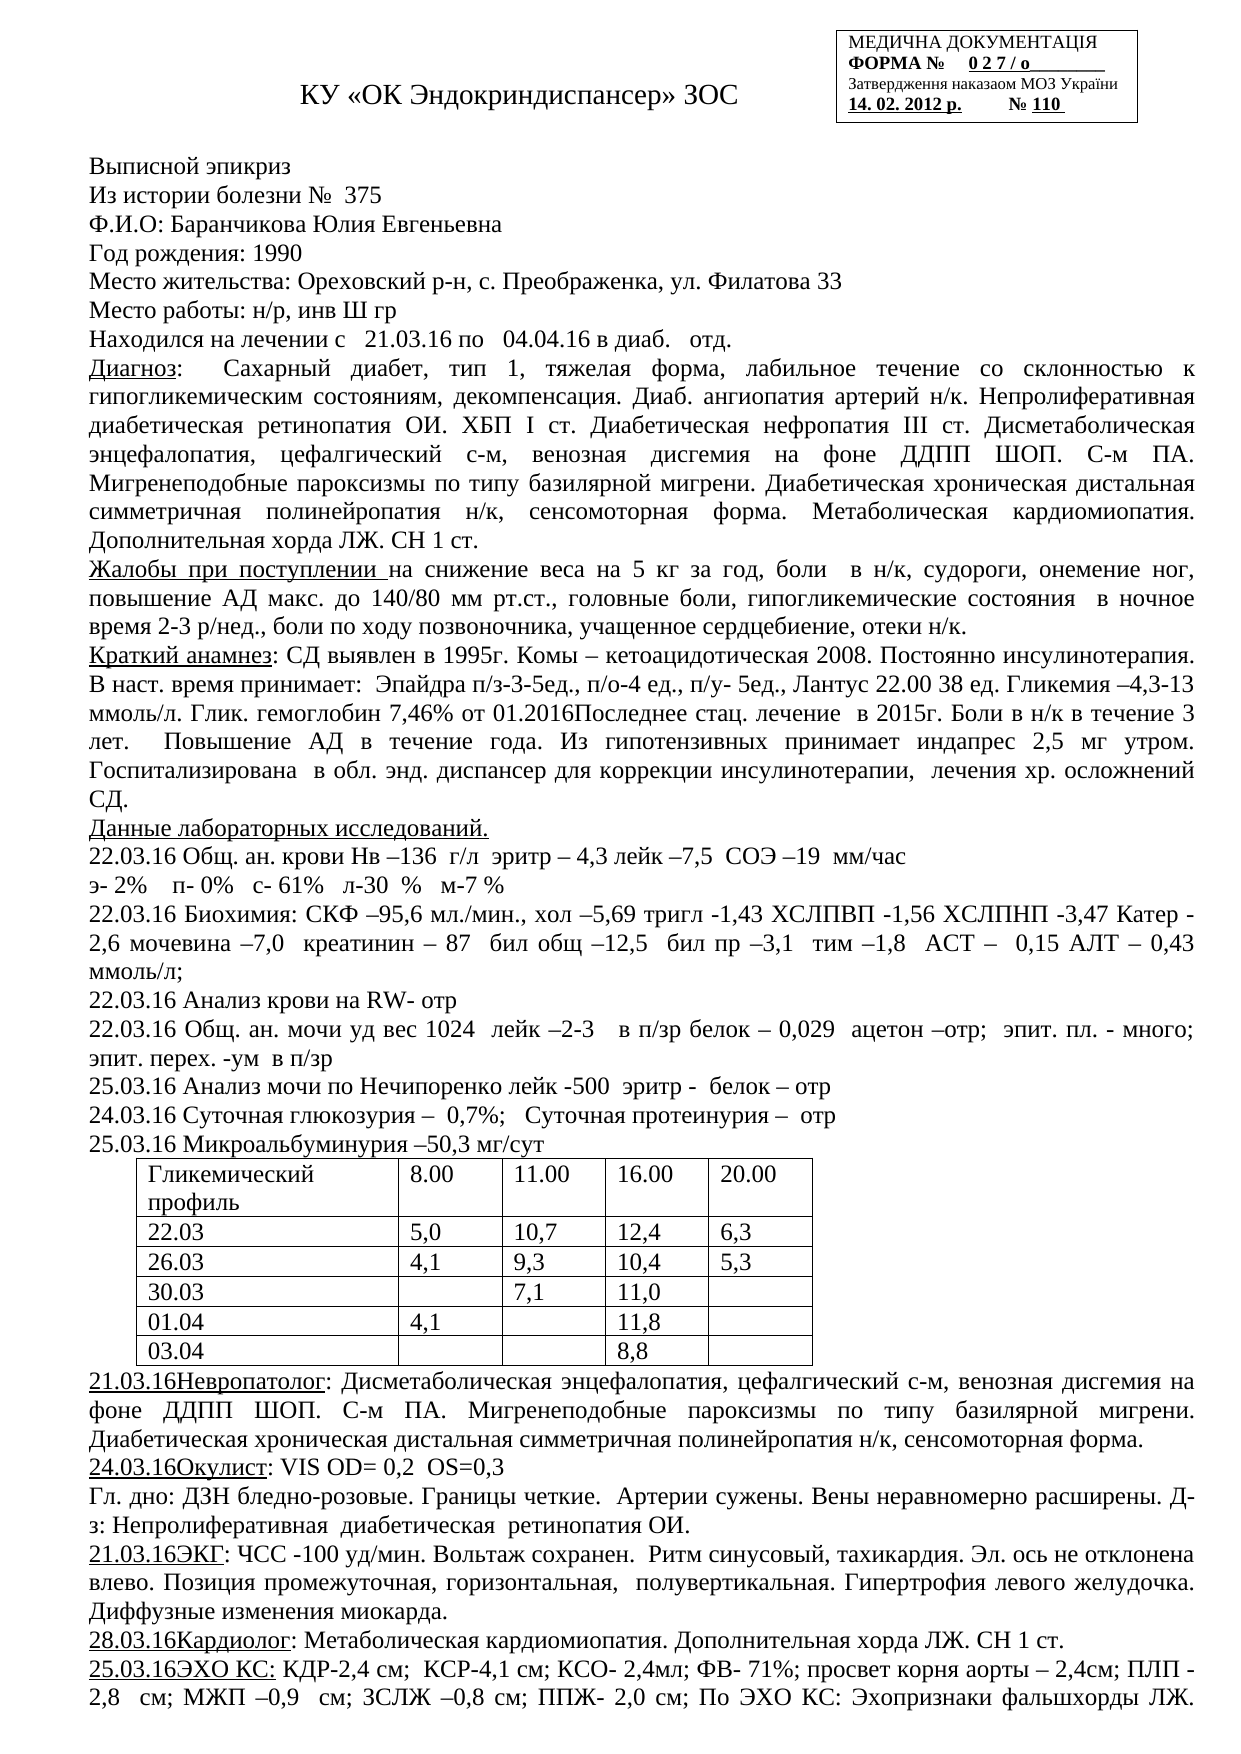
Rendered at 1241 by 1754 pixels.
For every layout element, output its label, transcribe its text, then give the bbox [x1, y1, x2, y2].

table_cell 6,3 [709, 1217, 812, 1246]
text 22.03.16 Общ. ан. крови Нв –136 г/л эритр – 4,3 лейк –7,5 СОЭ –19 мм/час [89, 841, 1196, 870]
text Находился на лечении с 21.03.16 по 04.04.16 в диаб. отд. [89, 324, 1196, 353]
table_cell [503, 1307, 605, 1335]
table_cell 30.03 [137, 1277, 398, 1306]
table_cell 10,4 [606, 1247, 708, 1276]
table_cell 8,8 [606, 1336, 708, 1365]
text 24.03.16 Суточная глюкозурия – 0,7%; Суточная протеинурия – отр [89, 1100, 1196, 1129]
table_header Гликемический профиль [137, 1159, 398, 1216]
subtitle Выписной эпикриз [89, 151, 1202, 180]
table_cell [709, 1277, 812, 1306]
table_cell 01.04 [137, 1307, 398, 1335]
subtitle 22.03.16 Общ. ан. мочи уд вес 1024 лейк –2-3 в п/зр белок – 0,029 ацетон –отр; эпит. пл. - много; эпит. перех. -ум в п/зр [89, 1014, 1196, 1071]
table_header 20.00 [709, 1159, 812, 1216]
subtitle 25.03.16 Микроальбуминурия –50,3 мг/сут [89, 1129, 1196, 1158]
text 21.03.16ЭКГ: ЧСС -100 уд/мин. Вольтаж сохранен. Ритм синусовый, тахикардия. Эл. ось не отклонена влево. Позиция промежуточная, горизонтальная, полувертикальная. Гипертрофия левого желудочка. Диффузные изменения миокарда. [89, 1539, 1196, 1625]
table_cell [399, 1336, 502, 1365]
text 21.03.16Невропатолог: Дисметаболическая энцефалопатия, цефалгический с-м, венозная дисгемия на фоне ДДПП ШОП. С-м ПА. Мигренеподобные пароксизмы по типу базилярной мигрени. Диабетическая хроническая дистальная симметричная полинейропатия н/к, сенсомоторная форма. [89, 1366, 1196, 1452]
text 22.03.16 Биохимия: СКФ –95,6 мл./мин., хол –5,69 тригл -1,43 ХСЛПВП -1,56 ХСЛПНП -3,47 Катер -2,6 мочевина –7,0 креатинин – 87 бил общ –12,5 бил пр –3,1 тим –1,8 АСТ – 0,15 АЛТ – 0,43 ммоль/л; [89, 899, 1196, 985]
text Место работы: н/р, инв Ш гр [89, 295, 1196, 324]
table_cell 10,7 [503, 1217, 605, 1246]
table_cell 4,1 [399, 1247, 502, 1276]
table_cell 5,3 [709, 1247, 812, 1276]
text Гл. дно: ДЗН бледно-розовые. Границы четкие. Артерии сужены. Вены неравномерно расширены. Д-з: Непролиферативная диабетическая ретинопатия ОИ. [89, 1481, 1196, 1539]
table_header 16.00 [606, 1159, 708, 1216]
text Краткий анамнез: СД выявлен в 1995г. Комы – кетоацидотическая 2008. Постоянно инсулинотерапия. В наст. время принимает: Эпайдра п/з-3-5ед., п/о-4 ед., п/у- 5ед., Лантус 22.00 38 ед. Гликемия –4,3-13 ммоль/л. Глик. гемоглобин 7,46% от 01.2016Последнее стац. лечение в 2015г. Боли в н/к в течение 3 лет. Повышение АД в течение года. Из гипотензивных принимает индапрес 2,5 мг утром. Госпитализирована в обл. энд. диспансер для коррекции инсулинотерапии, лечения хр. осложнений СД. [89, 640, 1196, 813]
table_cell 11,0 [606, 1277, 708, 1306]
text Диагноз: Сахарный диабет, тип 1, тяжелая форма, лабильное течение со склонностью к гипогликемическим состояниям, декомпенсация. Диаб. ангиопатия артерий н/к. Непролиферативная диабетическая ретинопатия ОИ. ХБП I ст. Диабетическая нефропатия III ст. Дисметаболическая энцефалопатия, цефалгический с-м, венозная дисгемия на фоне ДДПП ШОП. С-м ПА. Мигренеподобные пароксизмы по типу базилярной мигрени. Диабетическая хроническая дистальная симметричная полинейропатия н/к, сенсомоторная форма. Метаболическая кардиомиопатия. Дополнительная хорда ЛЖ. СН 1 ст. [89, 353, 1196, 554]
text 25.03.16 Анализ мочи по Нечипоренко лейк -500 эритр - белок – отр [89, 1071, 1196, 1100]
table_cell 12,4 [606, 1217, 708, 1246]
subtitle Из истории болезни № 375 [89, 180, 1196, 209]
text Жалобы при поступлении на снижение веса на 5 кг за год, боли в н/к, судороги, онемение ног, повышение АД макс. до 140/80 мм рт.ст., головные боли, гипогликемические состояния в ночное время 2-3 р/нед., боли по ходу позвоночника, учащенное сердцебиение, отеки н/к. [89, 554, 1196, 640]
table_cell [709, 1307, 812, 1335]
subtitle Ф.И.О: Баранчикова Юлия Евгеньевна [89, 209, 1196, 238]
text 28.03.16Кардиолог: Метаболическая кардиомиопатия. Дополнительная хорда ЛЖ. СН 1 ст. [89, 1625, 1196, 1654]
table_header 11.00 [503, 1159, 605, 1216]
text 24.03.16Окулист: VIS OD= 0,2 OS=0,3 [89, 1452, 1196, 1481]
table_cell 22.03 [137, 1217, 398, 1246]
table_cell [709, 1336, 812, 1365]
table_cell 4,1 [399, 1307, 502, 1335]
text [89, 1654, 1196, 1711]
table_cell 9,3 [503, 1247, 605, 1276]
text Место жительства: Ореховский р-н, с. Преображенка, ул. Филатова 33 [89, 266, 1196, 295]
text Данные лабораторных исследований. [89, 813, 1196, 841]
table_cell [503, 1336, 605, 1365]
text Год рождения: 1990 [89, 238, 1196, 266]
table_cell 7,1 [503, 1277, 605, 1306]
table_cell 03.04 [137, 1336, 398, 1365]
table_cell 11,8 [606, 1307, 708, 1335]
table_cell 5,0 [399, 1217, 502, 1246]
table_cell [399, 1277, 502, 1306]
table_header 8.00 [399, 1159, 502, 1216]
text э- 2% п- 0% с- 61% л-30 % м-7 % [89, 870, 1196, 899]
text 22.03.16 Анализ крови на RW- отр [89, 985, 1196, 1014]
table_cell 26.03 [137, 1247, 398, 1276]
